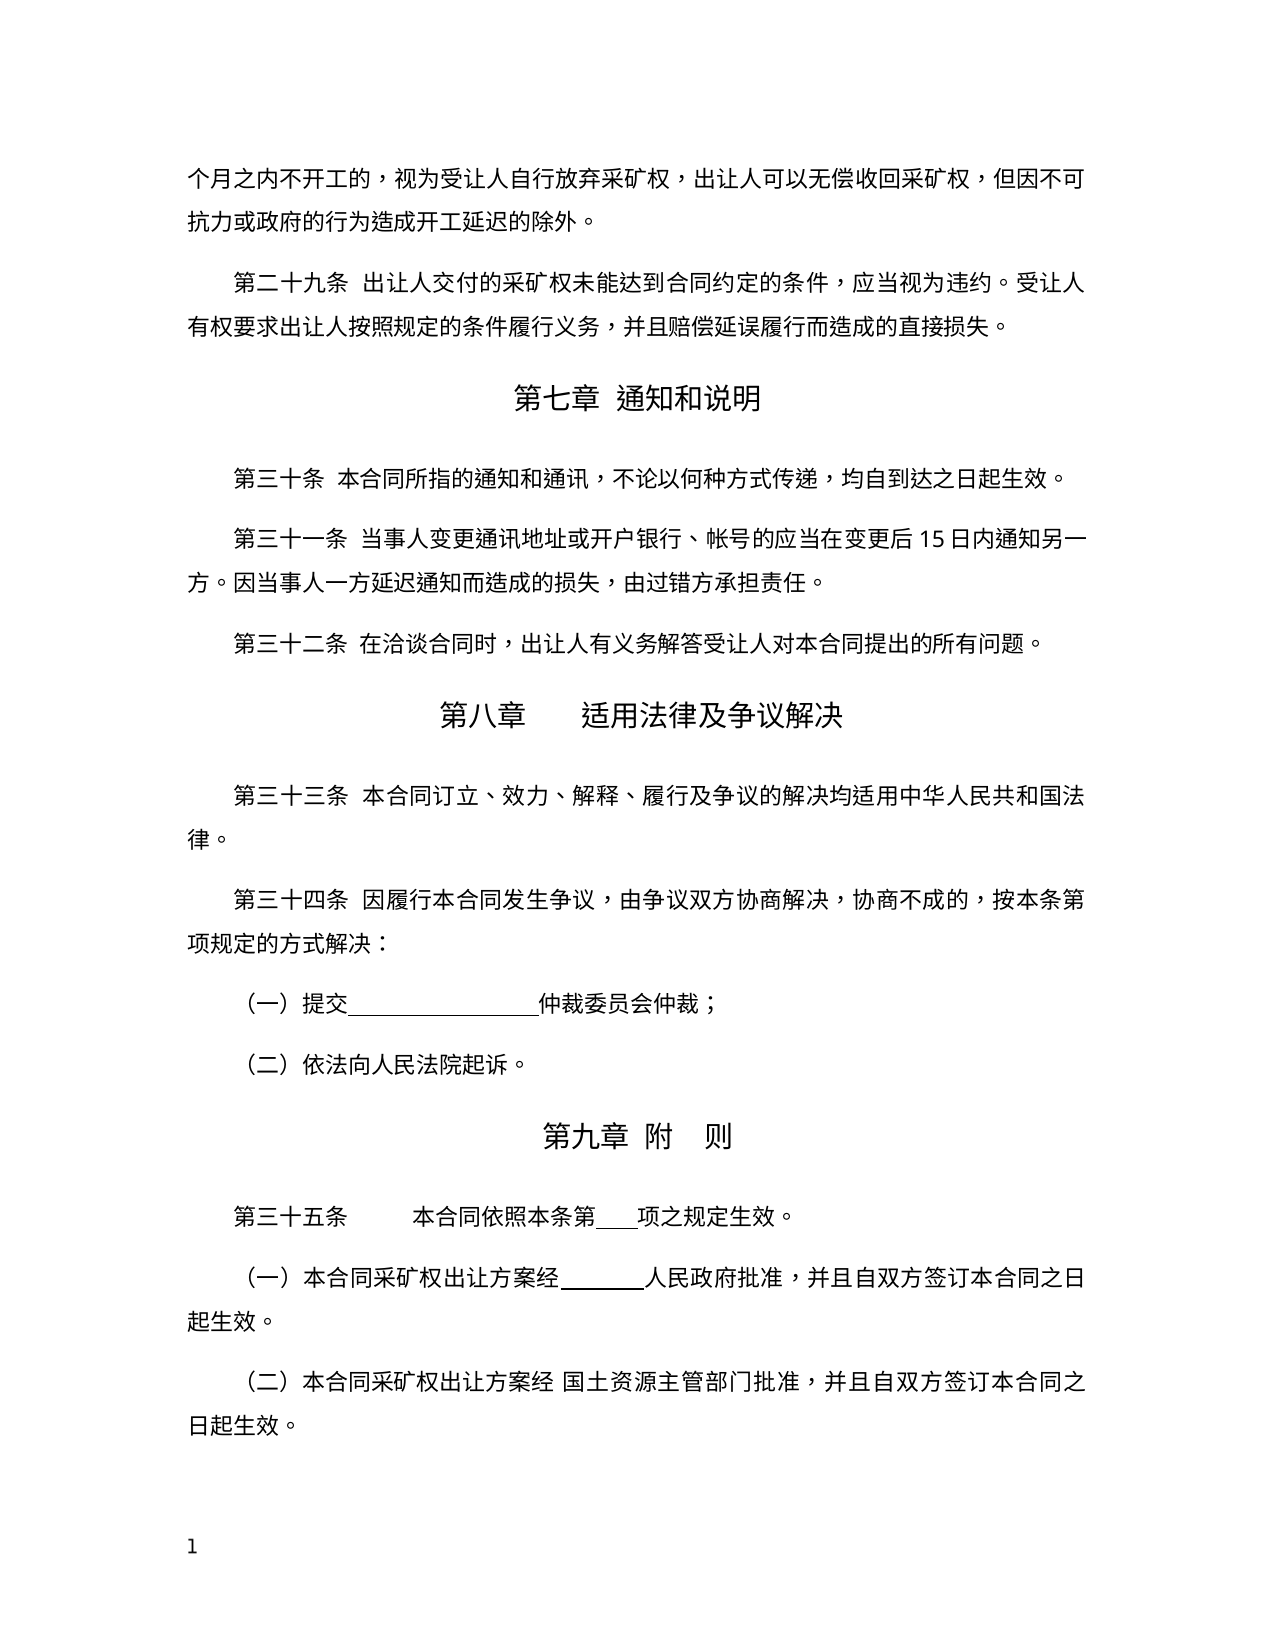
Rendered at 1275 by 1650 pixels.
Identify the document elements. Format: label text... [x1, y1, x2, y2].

text 第三十三条 本合同订立、效力、解释、履行及争议的解决均适用中华人民共和国法律。 [187, 767, 1087, 855]
text （二）依法向人民法院起诉。 [187, 1036, 1087, 1080]
text 第三十一条 当事人变更通讯地址或开户银行、帐号的应当在变更后15日内通知另一方。因当事人一方延迟通知而造成的损失，由过错方承担责任。 [187, 511, 1087, 598]
text 第三十四条 因履行本合同发生争议，由争议双方协商解决，协商不成的，按本条第 项规定的方式解决： [187, 872, 1087, 959]
text 第八章 适用法律及争议解决 [187, 691, 1087, 735]
text （一）提交 仲裁委员会仲裁； [187, 976, 1087, 1019]
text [187, 150, 1087, 237]
text 第二十九条 出让人交付的采矿权未能达到合同约定的条件，应当视为违约。受让人有权要求出让人按照规定的条件履行义务，并且赔偿延误履行而造成的直接损失。 [187, 254, 1087, 342]
text 第九章 附 则 [187, 1112, 1087, 1156]
text （一）本合同采矿权出让方案经 人民政府批准，并且自双方签订本合同之日起生效。 [187, 1249, 1087, 1337]
text 第三十二条 在洽谈合同时，出让人有义务解答受让人对本合同提出的所有问题。 [187, 615, 1087, 659]
text （二）本合同采矿权出让方案经 国土资源主管部门批准，并且自双方签订本合同之日起生效。 [187, 1353, 1087, 1441]
text 第七章 通知和说明 [187, 374, 1087, 418]
text 第三十条 本合同所指的通知和通讯，不论以何种方式传递，均自到达之日起生效。 [187, 450, 1087, 494]
text 第三十五条 本合同依照本条第 项之规定生效。 [187, 1189, 1087, 1232]
picture [187, 1536, 202, 1579]
